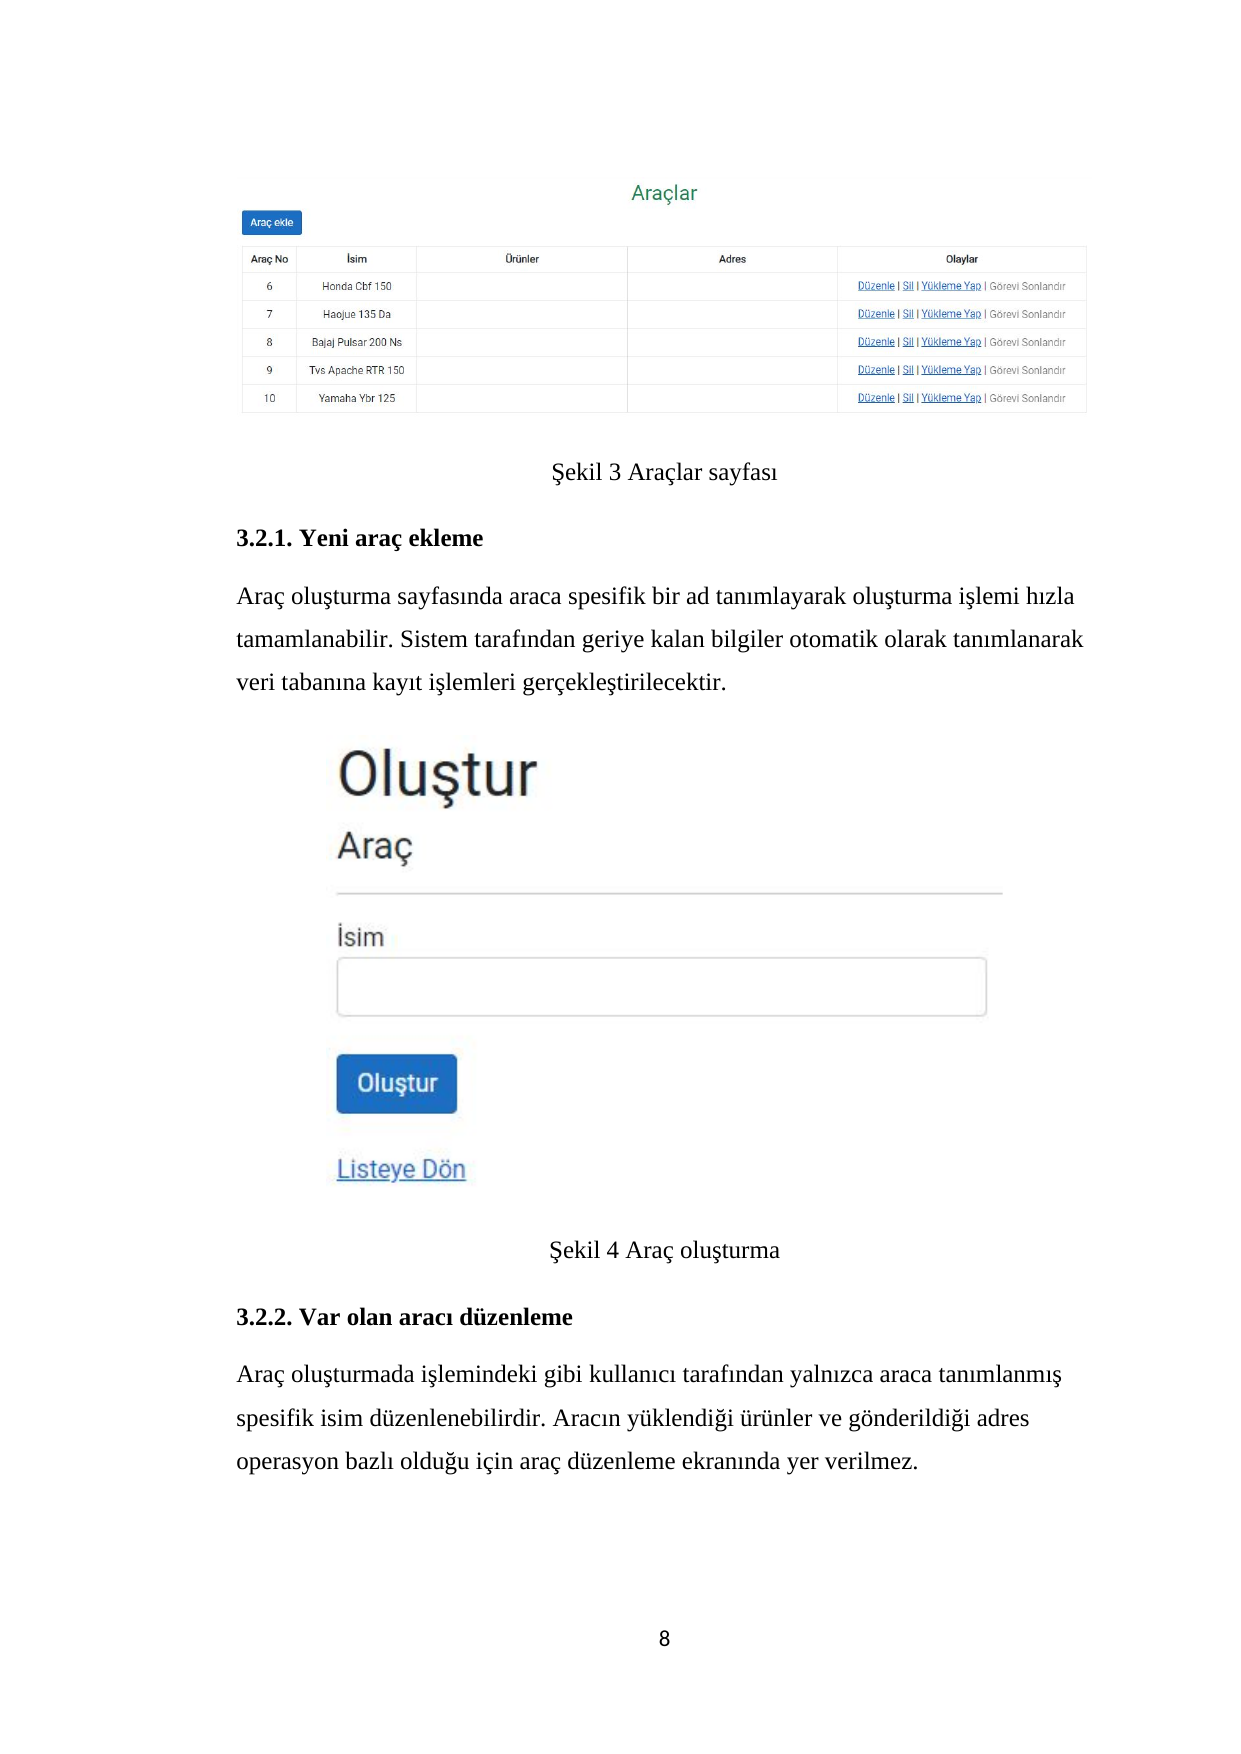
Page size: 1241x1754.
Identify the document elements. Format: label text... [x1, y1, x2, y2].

subtitle 3.2.1. Yeni araç ekleme [236, 523, 1092, 552]
text Araç oluşturma sayfasında araca spesifik bir ad tanımlayarak oluşturma işlemi hızla tamamlanabilir. Sistem tarafından geriye kalan bilgiler otomatik olarak tanımlanarak veri tabanına kayıt işlemleri gerçekleştirilecektir. [236, 581, 1092, 696]
text Şekil 3 Araçlar sayfası [236, 457, 1092, 486]
text Şekil 4 Araç oluşturma [236, 1235, 1092, 1264]
picture [326, 735, 1003, 1197]
subtitle 3.2.2. Var olan aracı düzenleme [236, 1302, 1092, 1330]
picture [237, 177, 1092, 418]
text Araç oluşturmada işlemindeki gibi kullanıcı tarafından yalnızca araca tanımlanmış spesifik isim düzenlenebilirdir. Aracın yüklendiği ürünler ve gönderildiği adres operasyon bazlı olduğu için araç düzenleme ekranında yer verilmez. [236, 1359, 1092, 1474]
